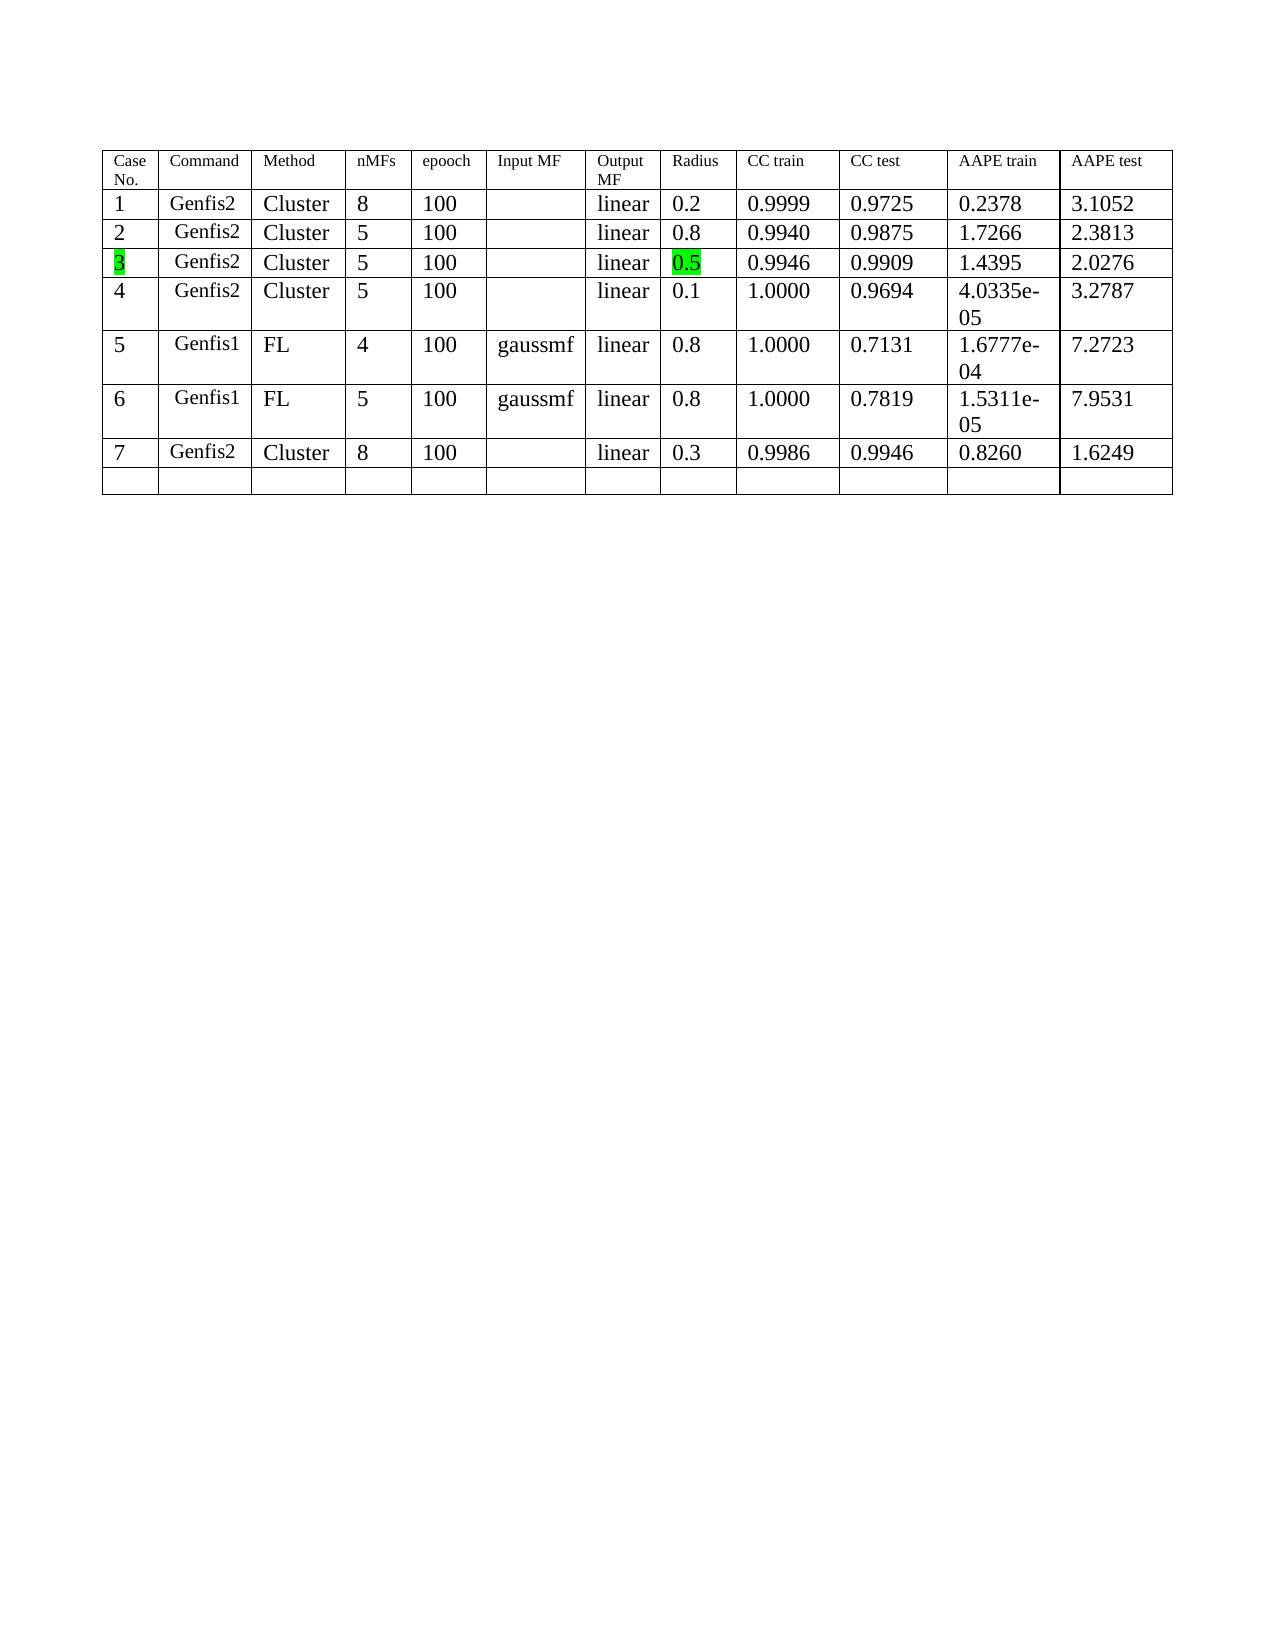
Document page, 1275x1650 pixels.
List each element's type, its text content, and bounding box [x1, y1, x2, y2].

table_header epooch [412, 151, 486, 189]
table_cell 4.0335e-05 [948, 278, 1059, 330]
table_cell Cluster [252, 220, 345, 247]
table_cell 2.3813 [1061, 220, 1172, 247]
table_cell 1.0000 [737, 331, 839, 384]
table_header Input MF [487, 151, 585, 189]
table_cell 100 [412, 278, 486, 330]
table_cell [487, 220, 585, 247]
table_cell 5 [346, 278, 411, 330]
table_cell 1.5311e-05 [948, 385, 1059, 438]
table_cell 0.8260 [948, 439, 1059, 467]
table_cell Genfis2 [159, 278, 251, 330]
table_cell 0.9909 [840, 249, 947, 277]
table_cell 0.9940 [737, 220, 839, 247]
table_cell 3 [103, 249, 158, 277]
table_cell 8 [346, 190, 411, 218]
table_cell 1.6777e-04 [948, 331, 1059, 384]
table_header Radius [661, 151, 736, 189]
table_cell 1.0000 [737, 385, 839, 438]
table_cell [487, 249, 585, 277]
table_cell 100 [412, 220, 486, 247]
table_cell 5 [103, 331, 158, 384]
table_cell 0.8 [661, 385, 736, 438]
table_cell 2.0276 [1061, 249, 1172, 277]
table_cell 5 [346, 249, 411, 277]
table_cell 4 [103, 278, 158, 330]
table_header CC train [737, 151, 839, 189]
table_cell 3.2787 [1061, 278, 1172, 330]
table_cell 0.9694 [840, 278, 947, 330]
table_cell [948, 468, 1059, 494]
table_cell linear [586, 439, 660, 467]
table_cell 100 [412, 439, 486, 467]
table_cell Genfis2 [159, 439, 251, 467]
table_cell 1.0000 [737, 278, 839, 330]
table_cell 0.7819 [840, 385, 947, 438]
table_cell 0.8 [661, 220, 736, 247]
table_cell 0.9875 [840, 220, 947, 247]
table_cell [252, 468, 345, 494]
table_cell [487, 439, 585, 467]
table_cell 1.7266 [948, 220, 1059, 247]
table_cell 0.8 [661, 331, 736, 384]
table_header Command [159, 151, 251, 189]
table_cell Genfis2 [159, 220, 251, 247]
table_cell 5 [346, 220, 411, 247]
table_cell FL [252, 331, 345, 384]
table_header Method [252, 151, 345, 189]
table_header AAPE train [948, 151, 1059, 189]
table_cell linear [586, 249, 660, 277]
table_cell Cluster [252, 439, 345, 467]
table_cell 0.9725 [840, 190, 947, 218]
table_cell 8 [346, 439, 411, 467]
table_cell 1.6249 [1061, 439, 1172, 467]
table_cell [840, 468, 947, 494]
table_header CC test [840, 151, 947, 189]
table_cell 0.2 [661, 190, 736, 218]
table_cell Genfis2 [159, 190, 251, 218]
table_cell 0.2378 [948, 190, 1059, 218]
table_cell Cluster [252, 249, 345, 277]
table_header AAPE test [1061, 151, 1172, 189]
table_cell [737, 468, 839, 494]
table_cell 0.9946 [840, 439, 947, 467]
table_cell [159, 468, 251, 494]
table_cell 0.1 [661, 278, 736, 330]
table_cell [412, 468, 486, 494]
table_cell 6 [103, 385, 158, 438]
table_cell Genfis2 [159, 249, 251, 277]
table_cell linear [586, 220, 660, 247]
table_cell 5 [346, 385, 411, 438]
table_cell 0.3 [661, 439, 736, 467]
table_cell [103, 468, 158, 494]
table_cell Cluster [252, 278, 345, 330]
table_cell linear [586, 385, 660, 438]
table_cell 0.9999 [737, 190, 839, 218]
table_cell 0.5 [661, 249, 736, 277]
table_header nMFs [346, 151, 411, 189]
table_cell linear [586, 331, 660, 384]
table_cell 4 [346, 331, 411, 384]
table_cell [661, 468, 736, 494]
table_cell Genfis1 [159, 331, 251, 384]
table_cell 100 [412, 249, 486, 277]
table_cell [1061, 468, 1172, 494]
table_cell 0.7131 [840, 331, 947, 384]
table_header Case No. [103, 151, 158, 189]
table_cell [346, 468, 411, 494]
table_cell [487, 190, 585, 218]
table_cell [586, 468, 660, 494]
table_cell 7.2723 [1061, 331, 1172, 384]
table_cell [487, 278, 585, 330]
table_cell [487, 468, 585, 494]
table_cell 100 [412, 331, 486, 384]
table_cell linear [586, 278, 660, 330]
table_header Output MF [586, 151, 660, 189]
table_cell 100 [412, 385, 486, 438]
table_cell 0.9986 [737, 439, 839, 467]
table_cell 2 [103, 220, 158, 247]
table_cell gaussmf [487, 331, 585, 384]
table_cell Genfis1 [159, 385, 251, 438]
table_cell FL [252, 385, 345, 438]
table_cell 100 [412, 190, 486, 218]
table_cell 7.9531 [1061, 385, 1172, 438]
table_cell 0.9946 [737, 249, 839, 277]
table_cell 1 [103, 190, 158, 218]
table_cell 7 [103, 439, 158, 467]
table_cell 3.1052 [1061, 190, 1172, 218]
table_cell linear [586, 190, 660, 218]
table_cell Cluster [252, 190, 345, 218]
table_cell 1.4395 [948, 249, 1059, 277]
table_cell gaussmf [487, 385, 585, 438]
